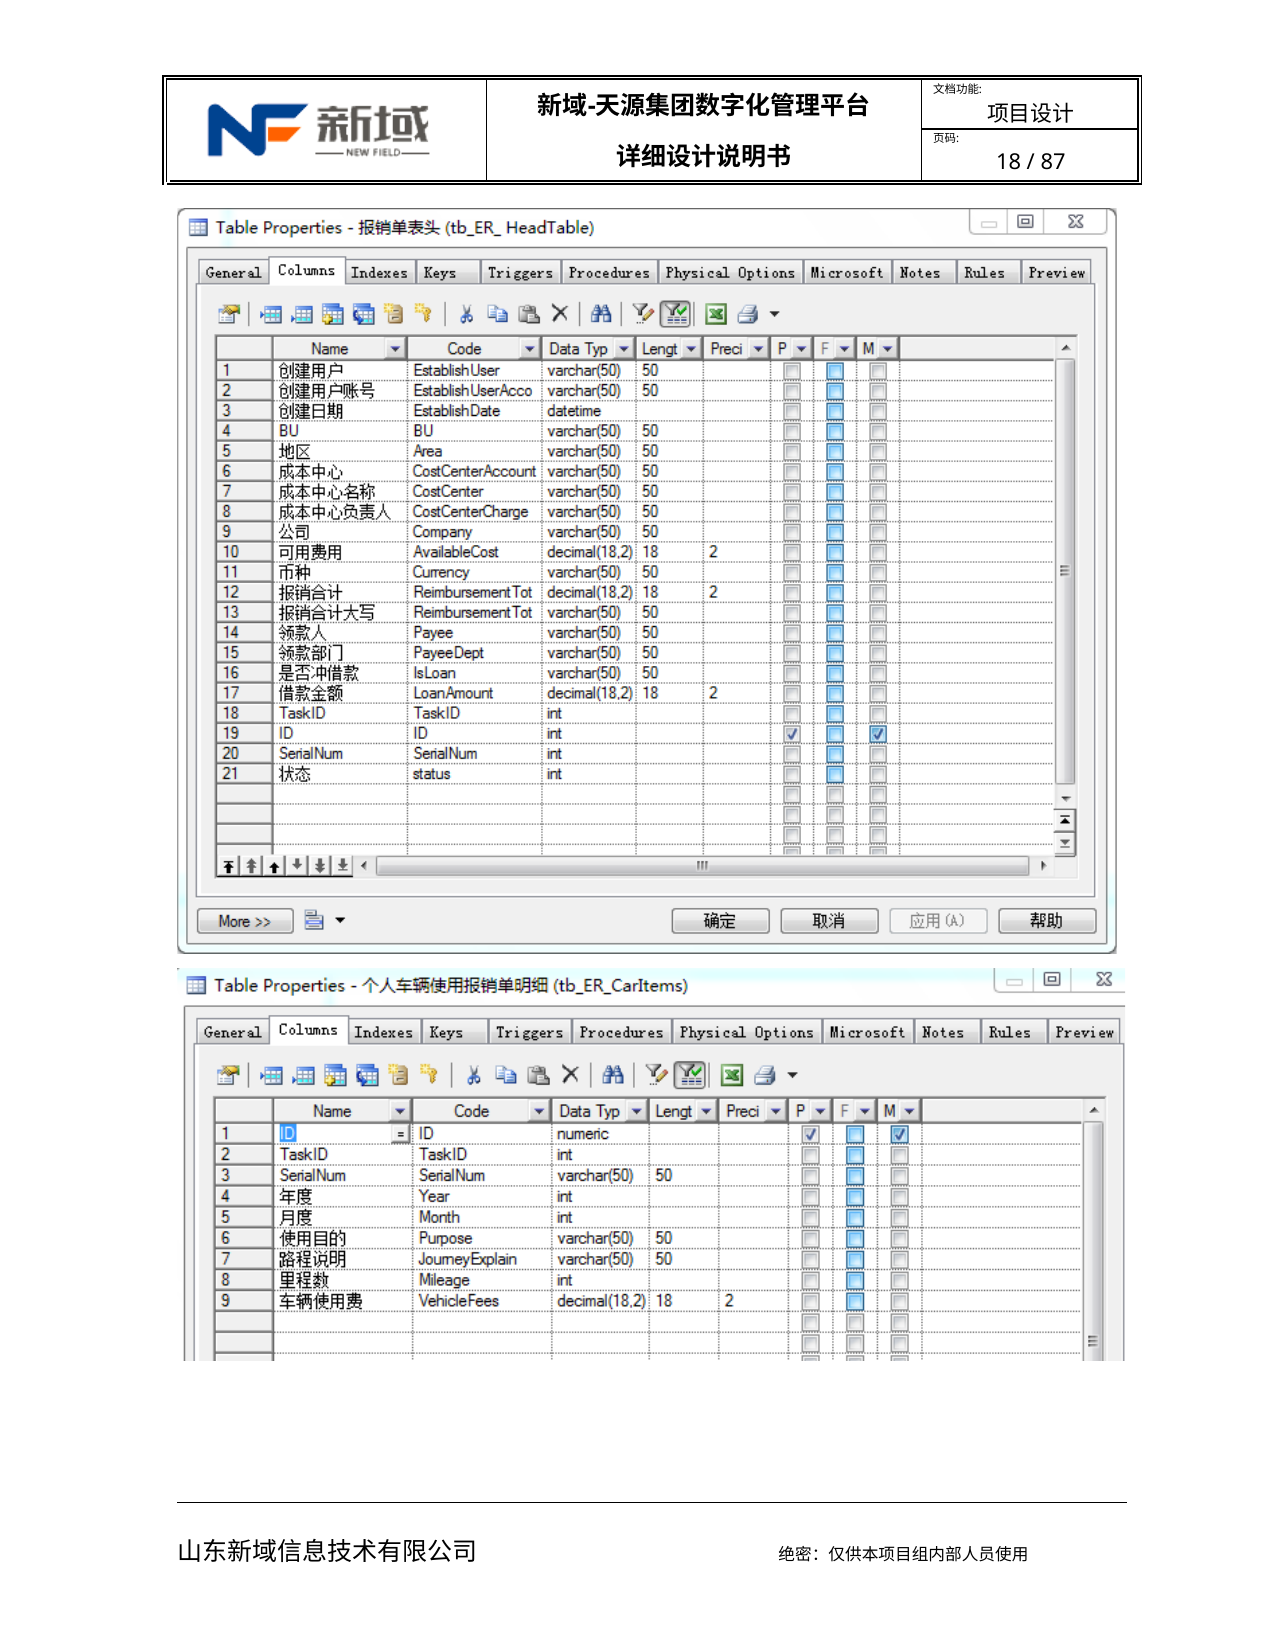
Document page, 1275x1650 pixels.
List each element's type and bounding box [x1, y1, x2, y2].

picture [177, 968, 1126, 1361]
picture [176, 98, 476, 162]
picture [177, 208, 1117, 954]
